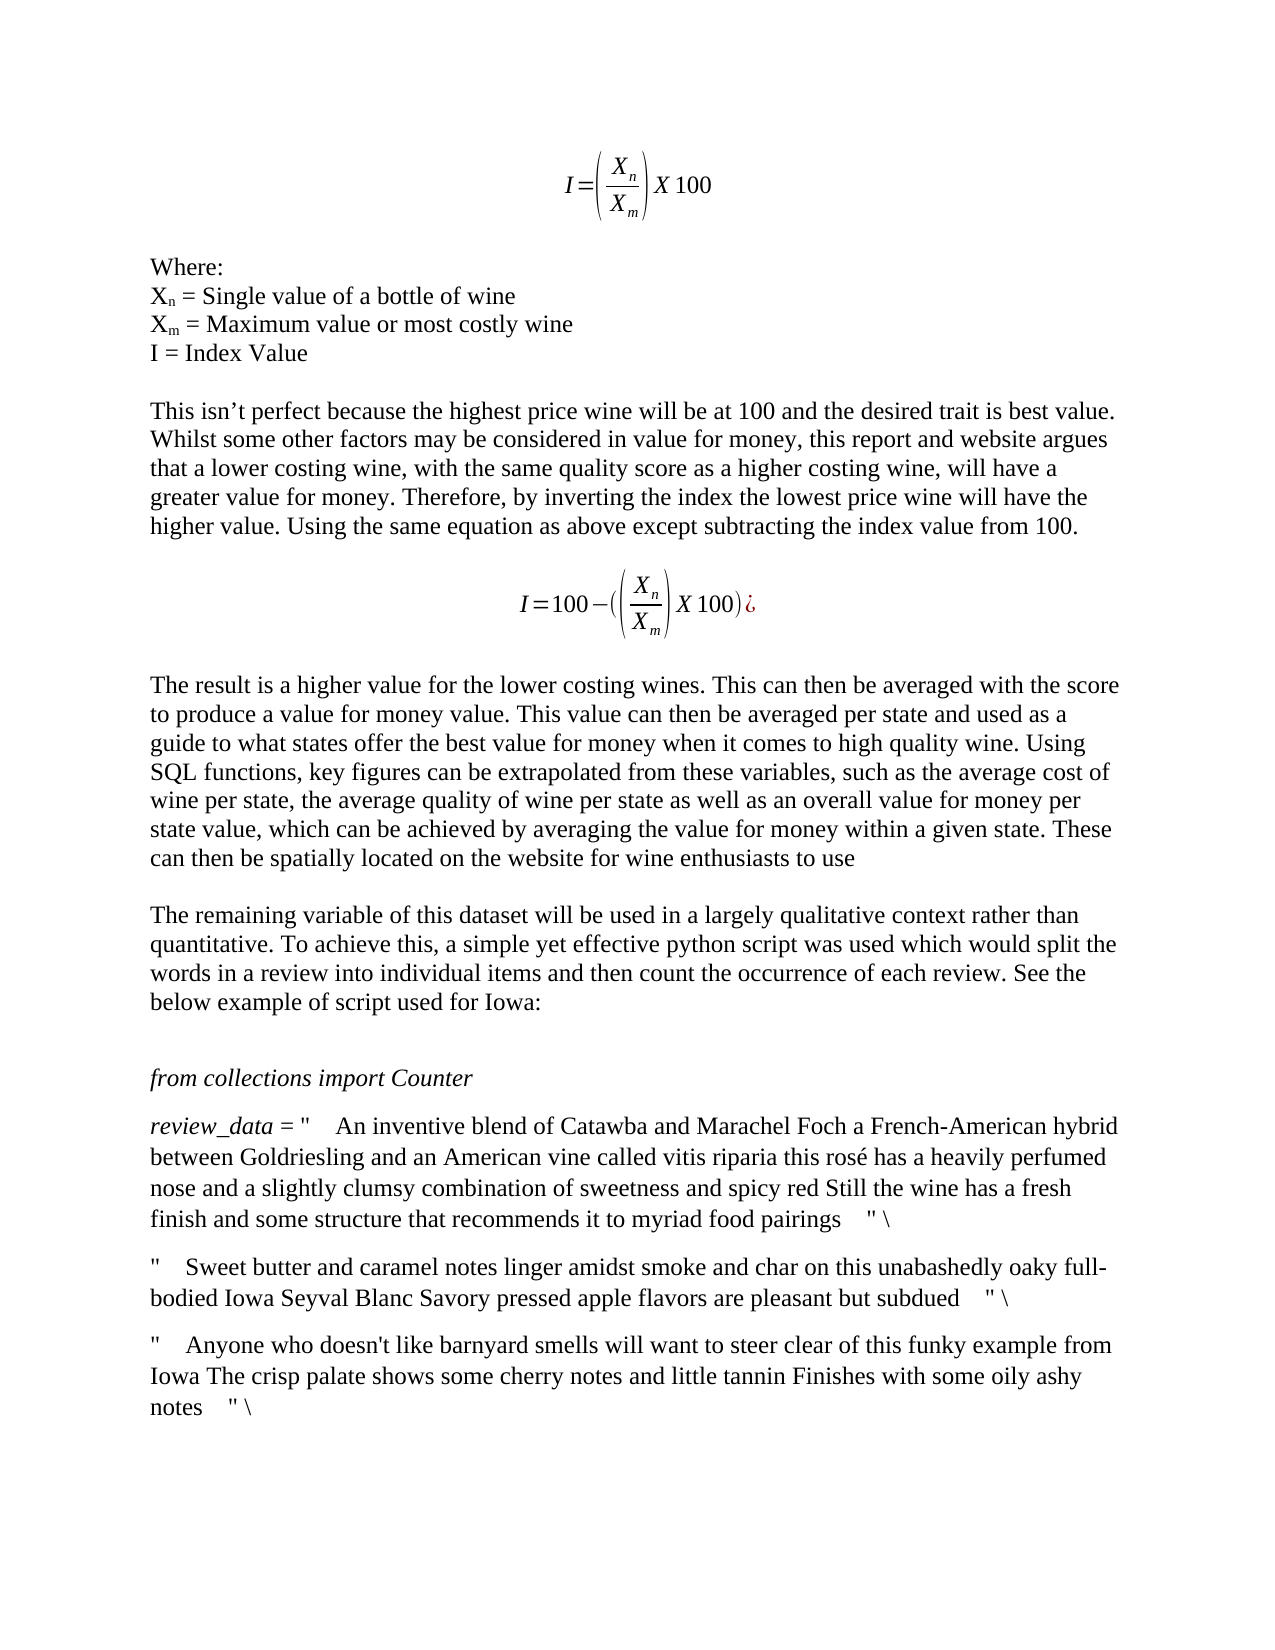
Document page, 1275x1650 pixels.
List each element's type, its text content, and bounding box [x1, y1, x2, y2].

text Xm = Maximum value or most costly wine [150, 309, 1125, 338]
text I = Index Value [150, 338, 1125, 367]
text " Sweet butter and caramel notes linger amidst smoke and char on this unabashedly oaky full-bodied Iowa Seyval Blanc Savory pressed apple flavors are pleasant but subdued " \ [150, 1252, 1125, 1311]
text review_data = " An inventive blend of Catawba and Marachel Foch a French-American hybrid between Goldriesling and an American vine called vitis riparia this rosé has a heavily perfumed nose and a slightly clumsy combination of sweetness and spicy red Still the wine has a fresh finish and some structure that recommends it to myriad food pairings " \ [150, 1111, 1125, 1233]
text This isn’t perfect because the highest price wine will be at 100 and the desired trait is best value. Whilst some other factors may be considered in value for money, this report and website argues that a lower costing wine, with the same quality score as a higher costing wine, will have a greater value for money. Therefore, by inverting the index the lowest price wine will have the higher value. Using the same equation as above except subtracting the index value from 100. [150, 396, 1125, 539]
text Where: [150, 252, 1125, 281]
text " Anyone who doesn't like barnyard smells will want to steer clear of this funky example from Iowa The crisp palate shows some cherry notes and little tannin Finishes with some oily ashy notes " \ [150, 1330, 1125, 1421]
text from collections import Counter [150, 1063, 1125, 1092]
text Xn = Single value of a bottle of wine [150, 281, 1125, 309]
text The result is a higher value for the lower costing wines. This can then be averaged with the score to produce a value for money value. This value can then be averaged per state and used as a guide to what states offer the best value for money when it comes to high quality wine. Using SQL functions, key figures can be extrapolated from these variables, such as the average cost of wine per state, the average quality of wine per state as well as an overall value for money per state value, which can be achieved by averaging the value for money within a given state. These can then be spatially located on the website for wine enthusiasts to use [150, 670, 1125, 872]
text The remaining variable of this dataset will be used in a largely qualitative context rather than quantitative. To achieve this, a simple yet effective python script was used which would split the words in a review into individual items and then count the occurrence of each review. See the below example of script used for Iowa: [150, 900, 1125, 1015]
